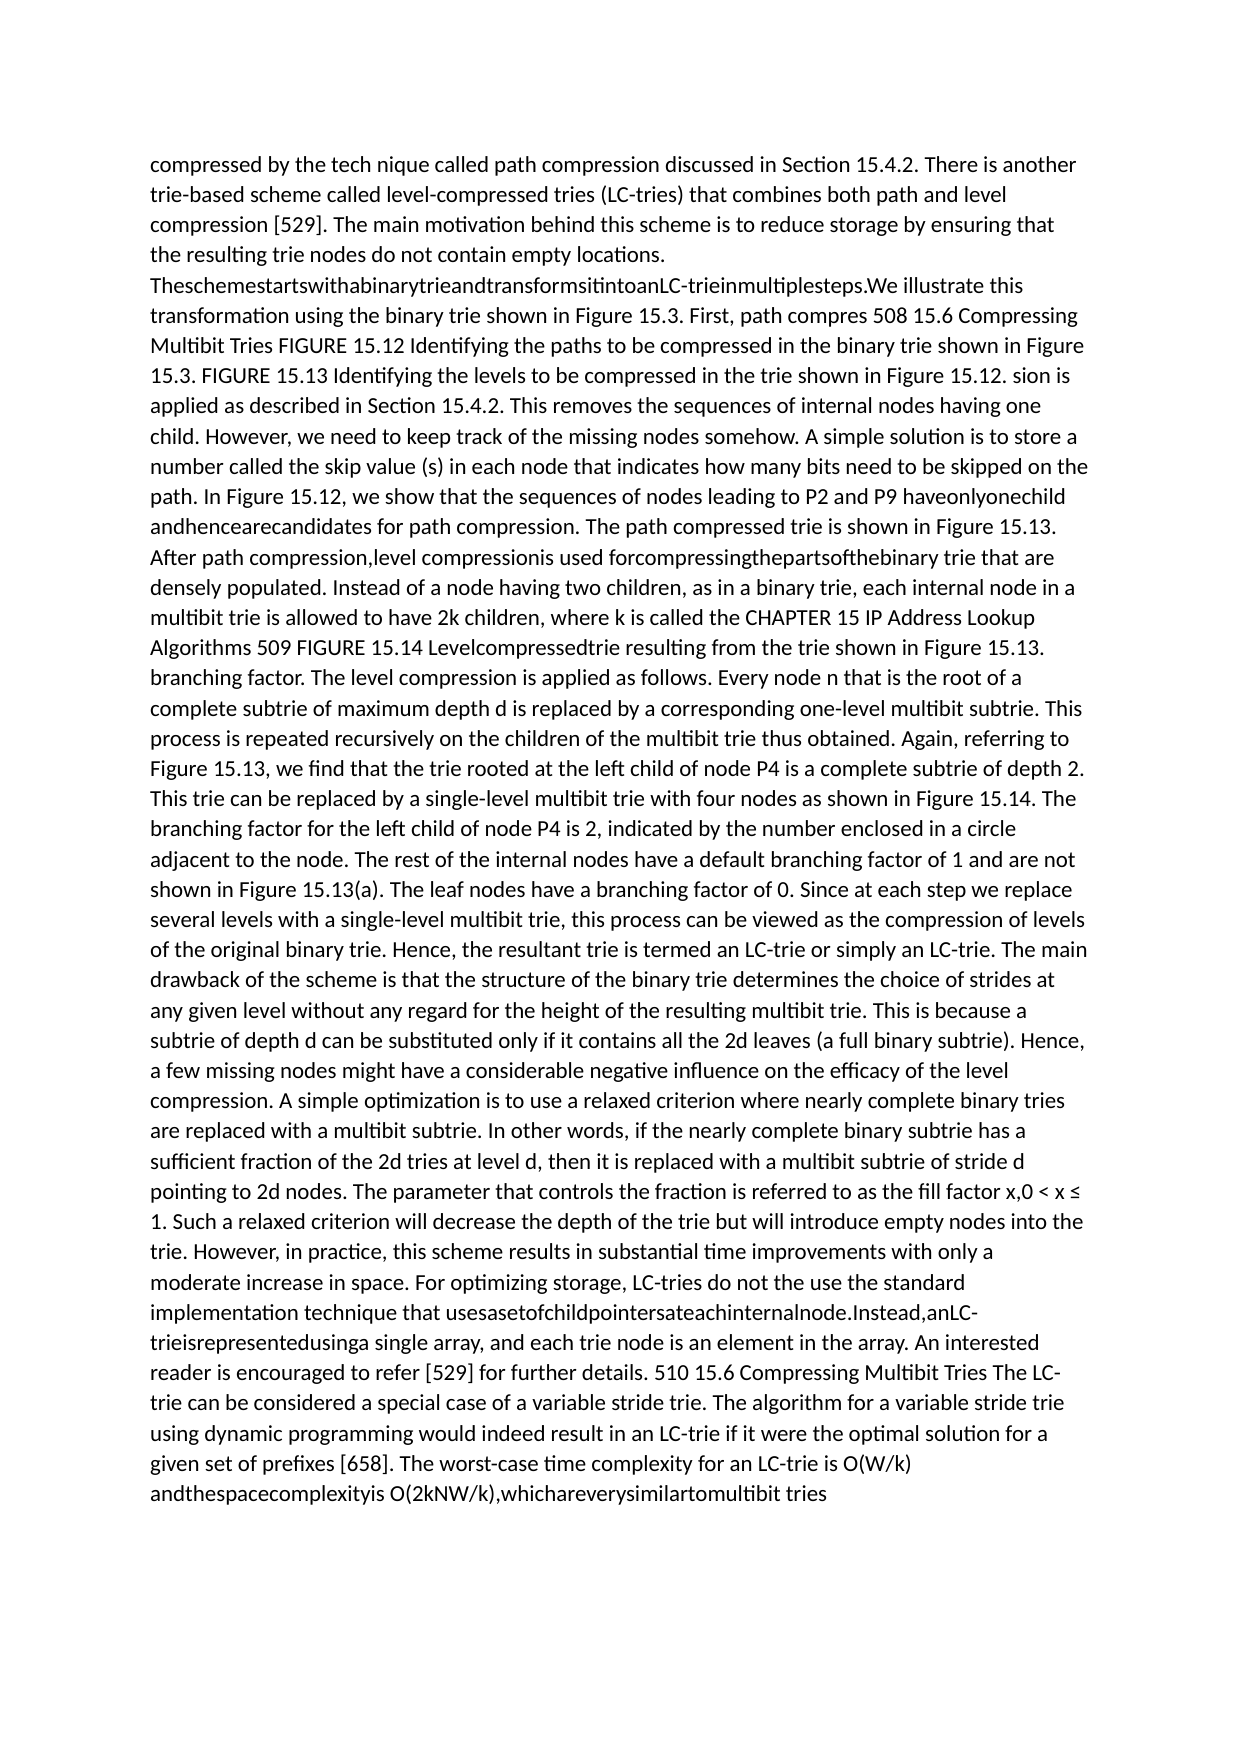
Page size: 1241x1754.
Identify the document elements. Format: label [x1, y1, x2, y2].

text [150, 150, 1090, 1507]
